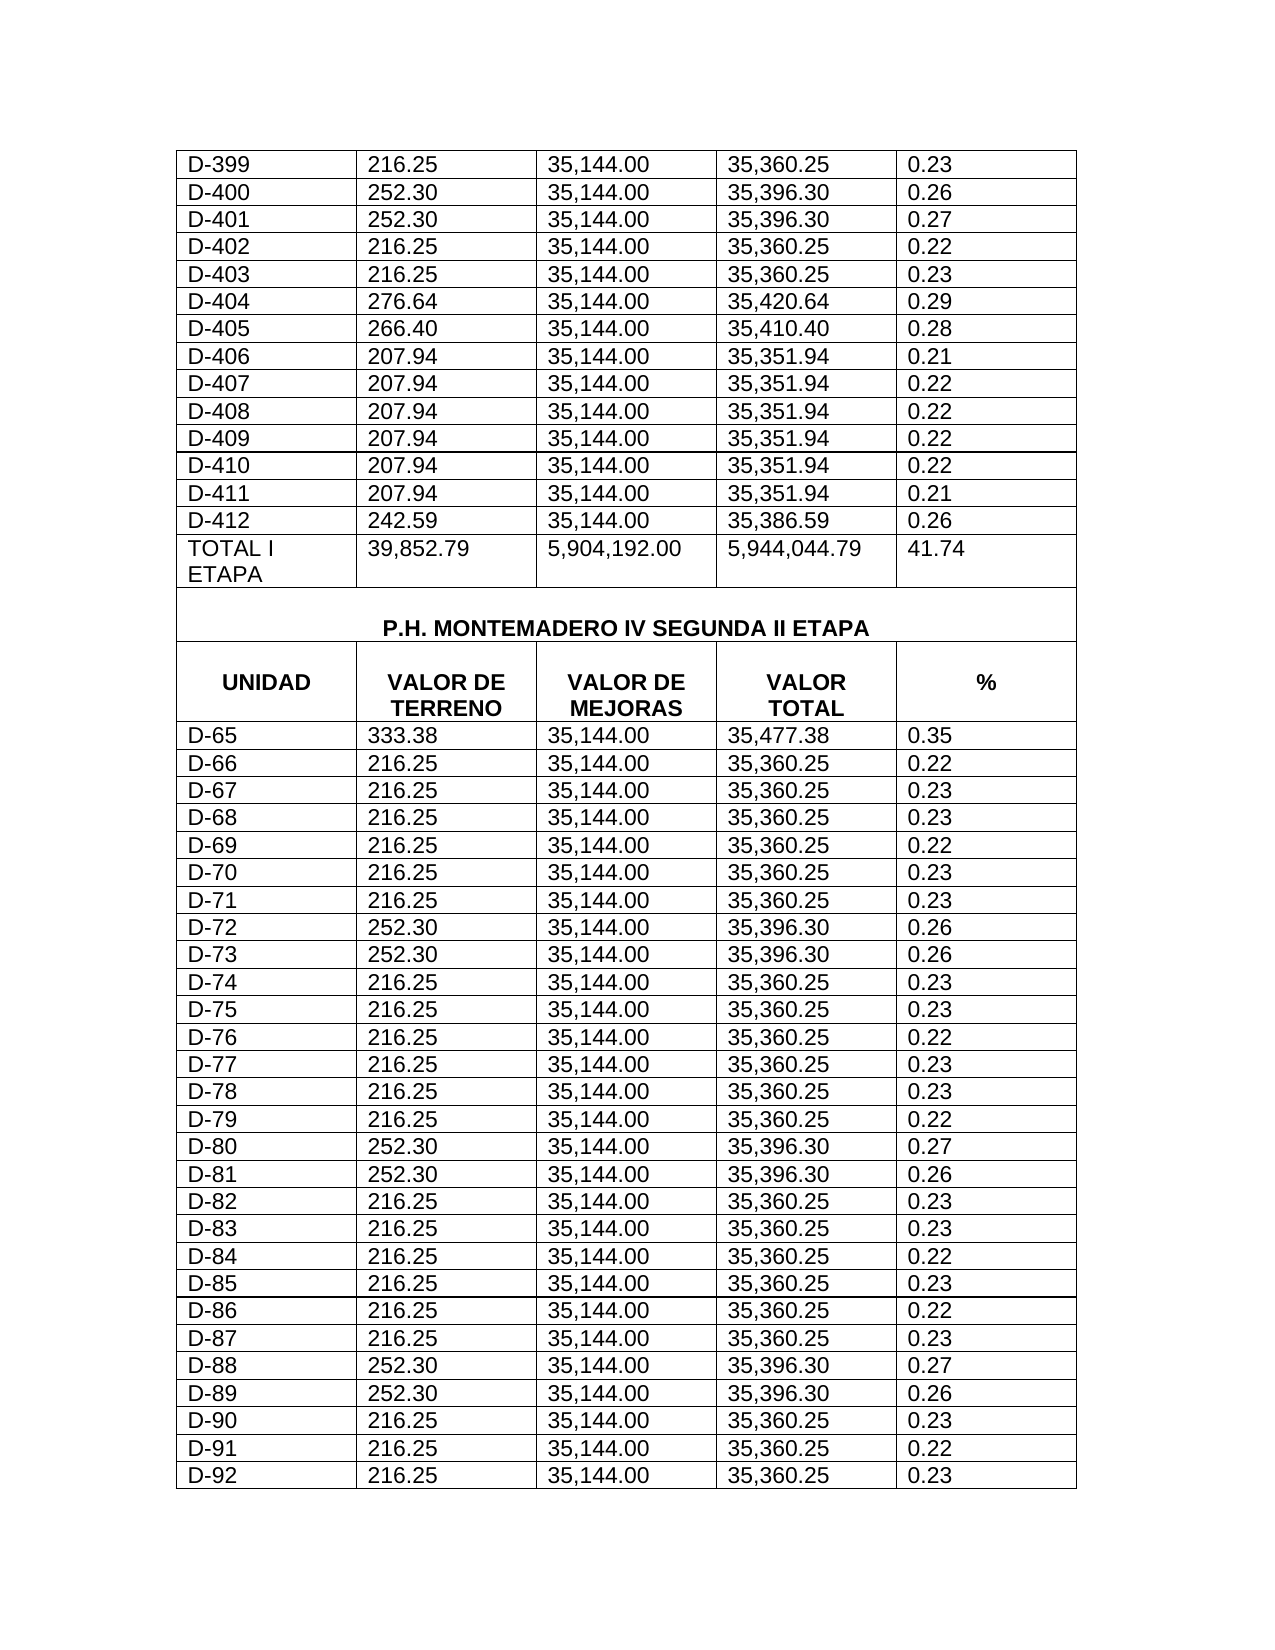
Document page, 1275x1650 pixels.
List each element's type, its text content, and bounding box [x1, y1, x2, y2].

table_cell 0.21 [897, 343, 1076, 369]
table_cell TOTAL I ETAPA [177, 535, 356, 587]
table_cell 35,351.94 [717, 480, 896, 506]
table_cell 35,351.94 [717, 398, 896, 424]
table_cell 35,144.00 [537, 315, 716, 342]
table_cell D-88 [177, 1352, 356, 1379]
table_cell 35,360.25 [717, 750, 896, 776]
table_cell 0.26 [897, 1161, 1076, 1187]
table_cell 35,360.25 [717, 1325, 896, 1351]
table_cell D-404 [177, 288, 356, 314]
table_cell VALOR DE MEJORAS [537, 642, 716, 721]
table_cell 35,360.25 [717, 1407, 896, 1433]
table_cell 35,360.25 [717, 1078, 896, 1105]
table_cell 216.25 [357, 969, 536, 995]
table_cell 35,396.30 [717, 941, 896, 968]
table_cell D-403 [177, 261, 356, 287]
table_cell 216.25 [357, 1243, 536, 1269]
table_cell 35,396.30 [717, 1352, 896, 1379]
table_cell D-76 [177, 1024, 356, 1050]
table_cell D-74 [177, 969, 356, 995]
table_cell 35,360.25 [717, 1051, 896, 1077]
table_cell 35,144.00 [537, 1435, 716, 1461]
table_cell 35,144.00 [537, 969, 716, 995]
table_cell 216.25 [357, 1215, 536, 1242]
table_cell 216.25 [357, 1051, 536, 1077]
table_cell P.H. MONTEMADERO IV SEGUNDA II ETAPA [177, 588, 1076, 641]
table_cell 252.30 [357, 1380, 536, 1406]
table_cell 0.23 [897, 1270, 1076, 1296]
table_cell 35,144.00 [537, 233, 716, 259]
table_cell D-81 [177, 1161, 356, 1187]
table_cell 242.59 [357, 507, 536, 533]
table_cell D-409 [177, 425, 356, 451]
table_cell 216.25 [357, 1407, 536, 1433]
table_cell 0.26 [897, 1380, 1076, 1406]
table_cell 0.23 [897, 1078, 1076, 1105]
table_cell 35,360.25 [717, 1188, 896, 1214]
table_cell 0.22 [897, 398, 1076, 424]
table_cell 35,360.25 [717, 1435, 896, 1461]
table_cell D-402 [177, 233, 356, 259]
table_cell 0.23 [897, 804, 1076, 831]
table_cell 35,144.00 [537, 398, 716, 424]
table_cell 0.23 [897, 1051, 1076, 1077]
table_cell D-405 [177, 315, 356, 342]
table_cell 35,351.94 [717, 425, 896, 451]
table_cell D-86 [177, 1298, 356, 1324]
table_cell 0.27 [897, 206, 1076, 232]
table_cell D-79 [177, 1106, 356, 1132]
table_cell 216.25 [357, 1188, 536, 1214]
table_cell D-92 [177, 1462, 356, 1488]
table_cell 35,144.00 [537, 832, 716, 858]
table_cell 35,144.00 [537, 1078, 716, 1105]
table_cell 0.23 [897, 996, 1076, 1022]
table_cell 35,396.30 [717, 1380, 896, 1406]
table_cell 216.25 [357, 1298, 536, 1324]
table_cell 35,360.25 [717, 1270, 896, 1296]
table_cell 35,396.30 [717, 1133, 896, 1159]
table_cell 35,360.25 [717, 887, 896, 913]
table_cell 216.25 [357, 1435, 536, 1461]
table_cell 35,396.30 [717, 914, 896, 940]
table_cell 216.25 [357, 151, 536, 177]
table_cell 252.30 [357, 206, 536, 232]
table_cell D-400 [177, 179, 356, 205]
table_cell 35,144.00 [537, 750, 716, 776]
table_cell 0.22 [897, 425, 1076, 451]
table_cell 0.23 [897, 1215, 1076, 1242]
table_cell 0.35 [897, 722, 1076, 748]
table_cell 0.23 [897, 1325, 1076, 1351]
table_cell 35,144.00 [537, 370, 716, 397]
table_cell 0.23 [897, 1188, 1076, 1214]
table_cell 35,396.30 [717, 1161, 896, 1187]
table_cell 35,360.25 [717, 1024, 896, 1050]
table_cell 0.23 [897, 261, 1076, 287]
table_cell 0.23 [897, 1407, 1076, 1433]
table_cell 35,360.25 [717, 151, 896, 177]
table_cell 35,410.40 [717, 315, 896, 342]
table_cell 0.28 [897, 315, 1076, 342]
table_cell D-83 [177, 1215, 356, 1242]
table_cell 252.30 [357, 1161, 536, 1187]
table_cell 216.25 [357, 1024, 536, 1050]
table_cell D-87 [177, 1325, 356, 1351]
table_cell D-406 [177, 343, 356, 369]
table_cell 35,144.00 [537, 151, 716, 177]
table_cell 0.26 [897, 179, 1076, 205]
table_cell % [897, 642, 1076, 721]
table_cell D-407 [177, 370, 356, 397]
table_cell 35,144.00 [537, 804, 716, 831]
table_cell 35,144.00 [537, 1051, 716, 1077]
table_cell 35,144.00 [537, 1325, 716, 1351]
table_cell 276.64 [357, 288, 536, 314]
table_cell D-68 [177, 804, 356, 831]
table_cell 252.30 [357, 914, 536, 940]
table_cell D-75 [177, 996, 356, 1022]
table_cell 5,944,044.79 [717, 535, 896, 587]
table_cell 216.25 [357, 1325, 536, 1351]
table_cell 35,386.59 [717, 507, 896, 533]
table_cell 35,144.00 [537, 859, 716, 886]
table_cell 35,360.25 [717, 777, 896, 803]
table_cell 35,360.25 [717, 1298, 896, 1324]
table_cell 35,360.25 [717, 1243, 896, 1269]
table_cell 35,396.30 [717, 206, 896, 232]
table_cell D-72 [177, 914, 356, 940]
table_cell 35,144.00 [537, 343, 716, 369]
table_cell 216.25 [357, 859, 536, 886]
table_cell 35,144.00 [537, 887, 716, 913]
table_cell 216.25 [357, 804, 536, 831]
table_cell 0.22 [897, 370, 1076, 397]
table_cell 0.29 [897, 288, 1076, 314]
table_cell 5,904,192.00 [537, 535, 716, 587]
table_cell D-410 [177, 453, 356, 479]
table_cell D-71 [177, 887, 356, 913]
table_cell 35,144.00 [537, 1188, 716, 1214]
table_cell 207.94 [357, 480, 536, 506]
table_cell VALOR TOTAL [717, 642, 896, 721]
table_cell 35,144.00 [537, 179, 716, 205]
table_cell 0.22 [897, 1024, 1076, 1050]
table_cell 35,144.00 [537, 1380, 716, 1406]
table_cell 0.22 [897, 750, 1076, 776]
table_cell 35,144.00 [537, 288, 716, 314]
table_cell 207.94 [357, 343, 536, 369]
table_cell 35,144.00 [537, 941, 716, 968]
table_cell 35,360.25 [717, 1106, 896, 1132]
table_cell 0.26 [897, 507, 1076, 533]
table_cell 207.94 [357, 370, 536, 397]
table_cell D-78 [177, 1078, 356, 1105]
table_cell D-85 [177, 1270, 356, 1296]
table_cell 35,144.00 [537, 453, 716, 479]
table_cell 35,144.00 [537, 1462, 716, 1488]
table_cell 35,360.25 [717, 969, 896, 995]
table_cell 252.30 [357, 1352, 536, 1379]
table_cell 0.22 [897, 1106, 1076, 1132]
table_cell 35,144.00 [537, 1161, 716, 1187]
table_cell 35,144.00 [537, 507, 716, 533]
table_cell 0.22 [897, 1298, 1076, 1324]
table_cell VALOR DE TERRENO [357, 642, 536, 721]
table_cell 35,144.00 [537, 206, 716, 232]
table_cell 35,144.00 [537, 1215, 716, 1242]
table_cell D-91 [177, 1435, 356, 1461]
table_cell D-89 [177, 1380, 356, 1406]
table_cell 0.22 [897, 1243, 1076, 1269]
table_cell D-77 [177, 1051, 356, 1077]
table_cell 35,360.25 [717, 859, 896, 886]
table_cell D-84 [177, 1243, 356, 1269]
table_cell 35,144.00 [537, 1106, 716, 1132]
table_cell 35,360.25 [717, 804, 896, 831]
table_cell 216.25 [357, 233, 536, 259]
table_cell 216.25 [357, 777, 536, 803]
table_cell 35,360.25 [717, 261, 896, 287]
table_cell D-80 [177, 1133, 356, 1159]
table_cell D-399 [177, 151, 356, 177]
table_cell D-65 [177, 722, 356, 748]
table_cell D-411 [177, 480, 356, 506]
table_cell 216.25 [357, 261, 536, 287]
table_cell UNIDAD [177, 642, 356, 721]
table_cell 216.25 [357, 832, 536, 858]
table_cell 35,144.00 [537, 1243, 716, 1269]
table_cell 35,360.25 [717, 832, 896, 858]
table_cell 35,351.94 [717, 343, 896, 369]
table_cell D-67 [177, 777, 356, 803]
table_cell 35,420.64 [717, 288, 896, 314]
table_cell 35,144.00 [537, 1270, 716, 1296]
table_cell 333.38 [357, 722, 536, 748]
table_cell 35,144.00 [537, 1133, 716, 1159]
table_cell 216.25 [357, 1106, 536, 1132]
table_cell D-408 [177, 398, 356, 424]
table_cell 0.27 [897, 1352, 1076, 1379]
table_cell D-412 [177, 507, 356, 533]
table_cell 35,360.25 [717, 996, 896, 1022]
table_cell 0.22 [897, 233, 1076, 259]
table_cell 0.22 [897, 453, 1076, 479]
table_cell D-82 [177, 1188, 356, 1214]
table_cell 35,144.00 [537, 777, 716, 803]
table_cell 0.23 [897, 887, 1076, 913]
table_cell 35,144.00 [537, 261, 716, 287]
table_cell 0.22 [897, 832, 1076, 858]
table_cell 39,852.79 [357, 535, 536, 587]
table_cell 0.21 [897, 480, 1076, 506]
table_cell 207.94 [357, 425, 536, 451]
table_cell 216.25 [357, 887, 536, 913]
table_cell D-69 [177, 832, 356, 858]
table_cell 35,477.38 [717, 722, 896, 748]
table_cell 216.25 [357, 1270, 536, 1296]
table_cell 35,144.00 [537, 722, 716, 748]
table_cell 0.23 [897, 859, 1076, 886]
table_cell 35,144.00 [537, 425, 716, 451]
table_cell 35,351.94 [717, 453, 896, 479]
table_cell 0.27 [897, 1133, 1076, 1159]
table_cell 35,396.30 [717, 179, 896, 205]
table_cell 35,144.00 [537, 996, 716, 1022]
table_cell 35,360.25 [717, 1215, 896, 1242]
table_cell 216.25 [357, 996, 536, 1022]
table_cell 252.30 [357, 179, 536, 205]
table_cell D-90 [177, 1407, 356, 1433]
table_cell 0.23 [897, 151, 1076, 177]
table_cell 35,351.94 [717, 370, 896, 397]
table_cell 0.22 [897, 1435, 1076, 1461]
table_cell 0.26 [897, 914, 1076, 940]
table_cell 216.25 [357, 1078, 536, 1105]
table_cell 35,144.00 [537, 1298, 716, 1324]
table_cell 216.25 [357, 1462, 536, 1488]
table_cell D-401 [177, 206, 356, 232]
table_cell 0.26 [897, 941, 1076, 968]
table_cell 35,360.25 [717, 233, 896, 259]
table_cell 35,144.00 [537, 1024, 716, 1050]
table_cell 0.23 [897, 1462, 1076, 1488]
table_cell 216.25 [357, 750, 536, 776]
table_cell 252.30 [357, 941, 536, 968]
table_cell D-66 [177, 750, 356, 776]
table_cell 207.94 [357, 398, 536, 424]
table_cell 41.74 [897, 535, 1076, 587]
table_cell 35,144.00 [537, 914, 716, 940]
table_cell 35,144.00 [537, 480, 716, 506]
table_cell 35,144.00 [537, 1352, 716, 1379]
table_cell 35,144.00 [537, 1407, 716, 1433]
table_cell D-70 [177, 859, 356, 886]
table_cell 35,360.25 [717, 1462, 896, 1488]
table_cell 266.40 [357, 315, 536, 342]
table_cell 0.23 [897, 969, 1076, 995]
table_cell D-73 [177, 941, 356, 968]
table_cell 207.94 [357, 453, 536, 479]
table_cell 252.30 [357, 1133, 536, 1159]
table_cell 0.23 [897, 777, 1076, 803]
